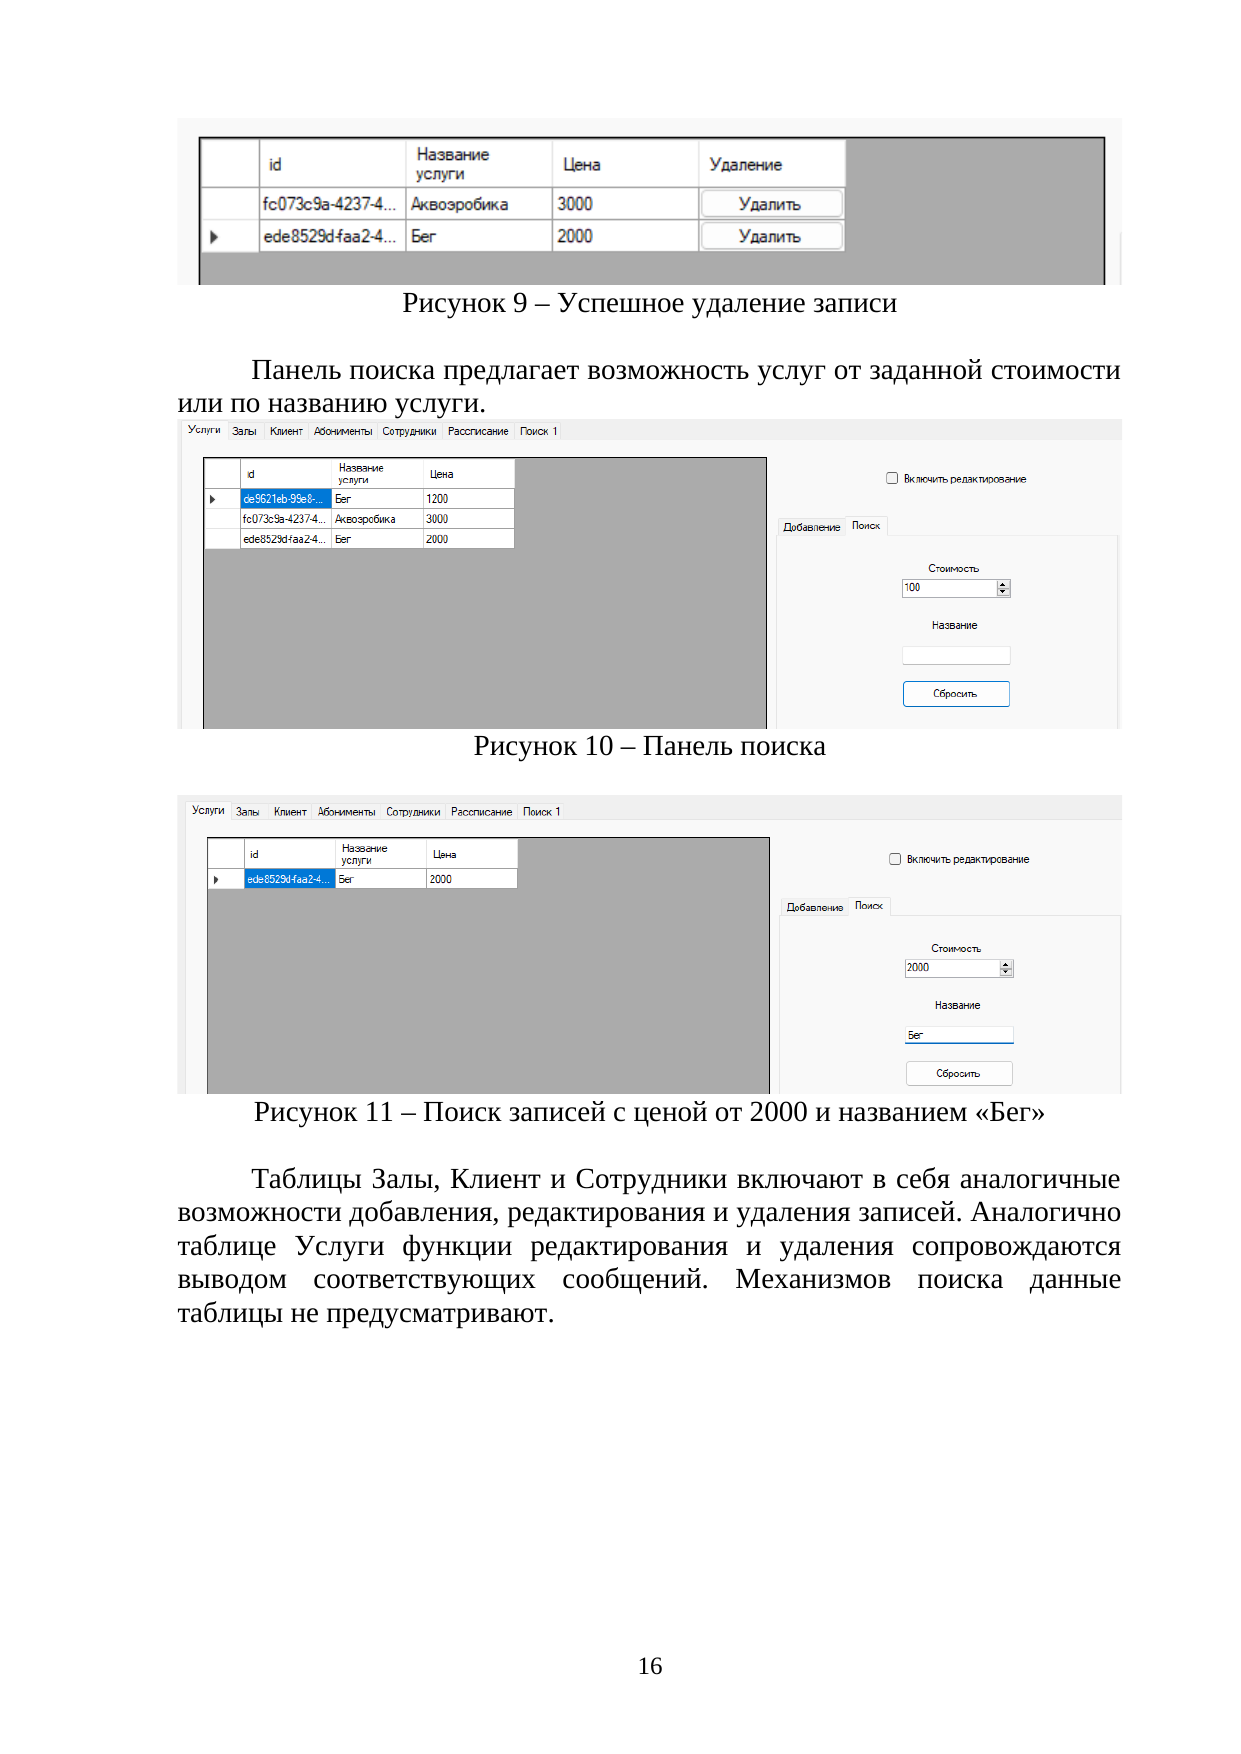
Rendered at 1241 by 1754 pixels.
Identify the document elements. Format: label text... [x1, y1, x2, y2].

picture [177, 795, 1123, 1094]
text Панель поиска предлагает возможность услуг от заданной стоимости или по названию услуги. [177, 352, 1122, 419]
text Рисунок 10 – Панель поиска [177, 729, 1122, 762]
text Таблицы Залы, Клиент и Сотрудники включают в себя аналогичные возможности добавления, редактирования и удаления записей. Аналогично таблице Услуги функции редактирования и удаления сопровождаются выводом соответствующих сообщений. Механизмов поиска данные таблицы не предусматривают. [177, 1161, 1122, 1329]
picture [177, 419, 1123, 729]
text Рисунок 11 – Поиск записей с ценой от 2000 и названием «Бег» [177, 1094, 1122, 1127]
text Рисунок 9 – Успешное удаление записи [177, 285, 1122, 318]
picture [177, 118, 1123, 285]
